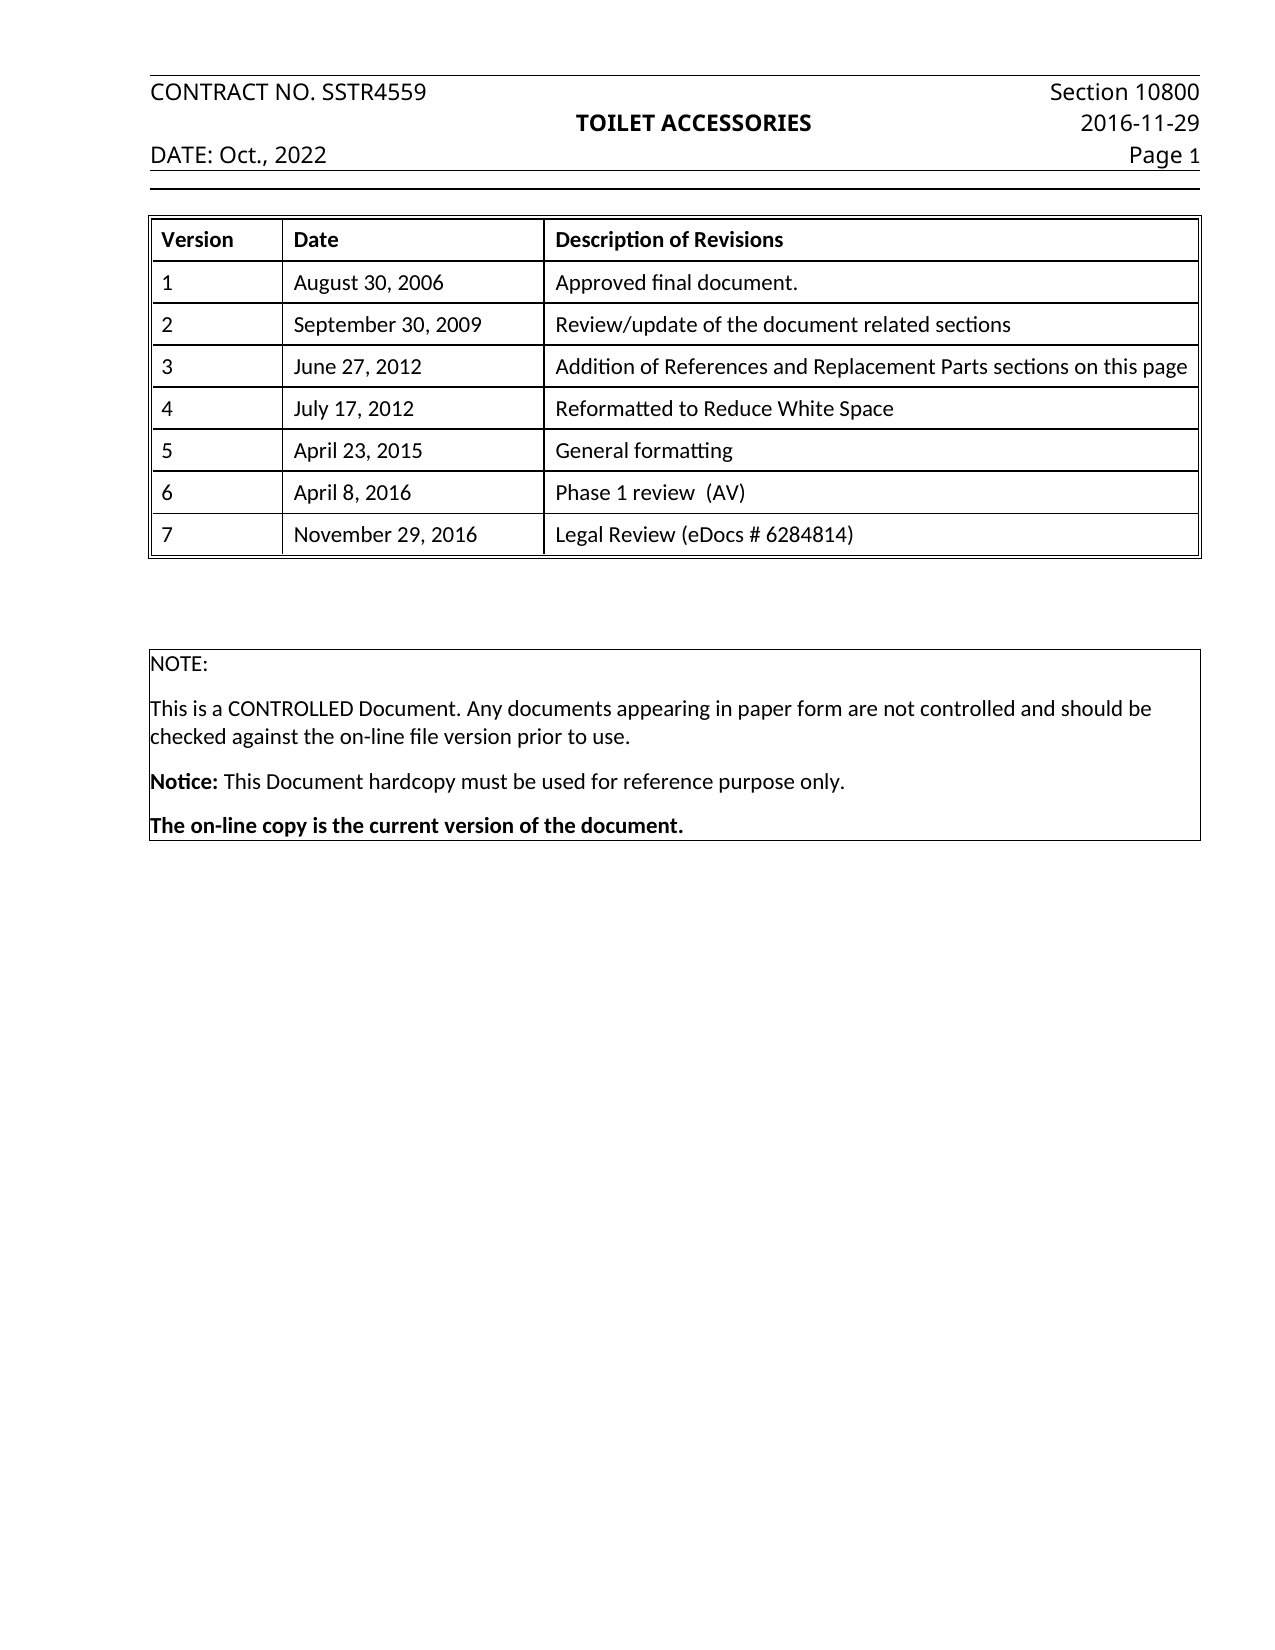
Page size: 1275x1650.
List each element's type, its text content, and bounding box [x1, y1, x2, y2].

table_cell Phase 1 review (AV) [545, 472, 1198, 512]
table_header Version [152, 220, 282, 260]
table_cell 6 [152, 471, 282, 512]
table_cell April 23, 2015 [283, 430, 543, 470]
table_cell November 29, 2016 [283, 514, 543, 554]
table_cell 7 [152, 514, 282, 554]
text NOTE: [150, 650, 1200, 678]
table_cell Reformatted to Reduce White Space [545, 388, 1198, 428]
table_header Description of Revisions [545, 220, 1198, 260]
text The on-line copy is the current version of the document. [150, 811, 1200, 840]
table_cell 3 [152, 345, 282, 386]
table_cell Addition of References and Replacement Parts sections on this page [545, 346, 1198, 386]
table_cell April 8, 2016 [283, 472, 543, 512]
text Notice: This Document hardcopy must be used for reference purpose only. [150, 766, 1200, 795]
table_cell 4 [152, 387, 282, 428]
table_cell July 17, 2012 [283, 388, 543, 428]
table_cell 2 [152, 303, 282, 344]
table_cell Approved final document. [545, 262, 1198, 302]
text This is a CONTROLLED Document. Any documents appearing in paper form are not controlled and should be checked against the on-line file version prior to use. [150, 693, 1200, 750]
table_cell August 30, 2006 [283, 262, 543, 302]
table_cell June 27, 2012 [283, 346, 543, 386]
table_cell September 30, 2009 [283, 304, 543, 344]
table_cell Review/update of the document related sections [545, 304, 1198, 344]
table_header Date [283, 220, 543, 260]
table_cell General formatting [545, 430, 1198, 470]
table_cell 1 [152, 261, 282, 302]
table_cell Legal Review (eDocs # 6284814) [545, 514, 1198, 554]
table_cell 5 [152, 429, 282, 470]
